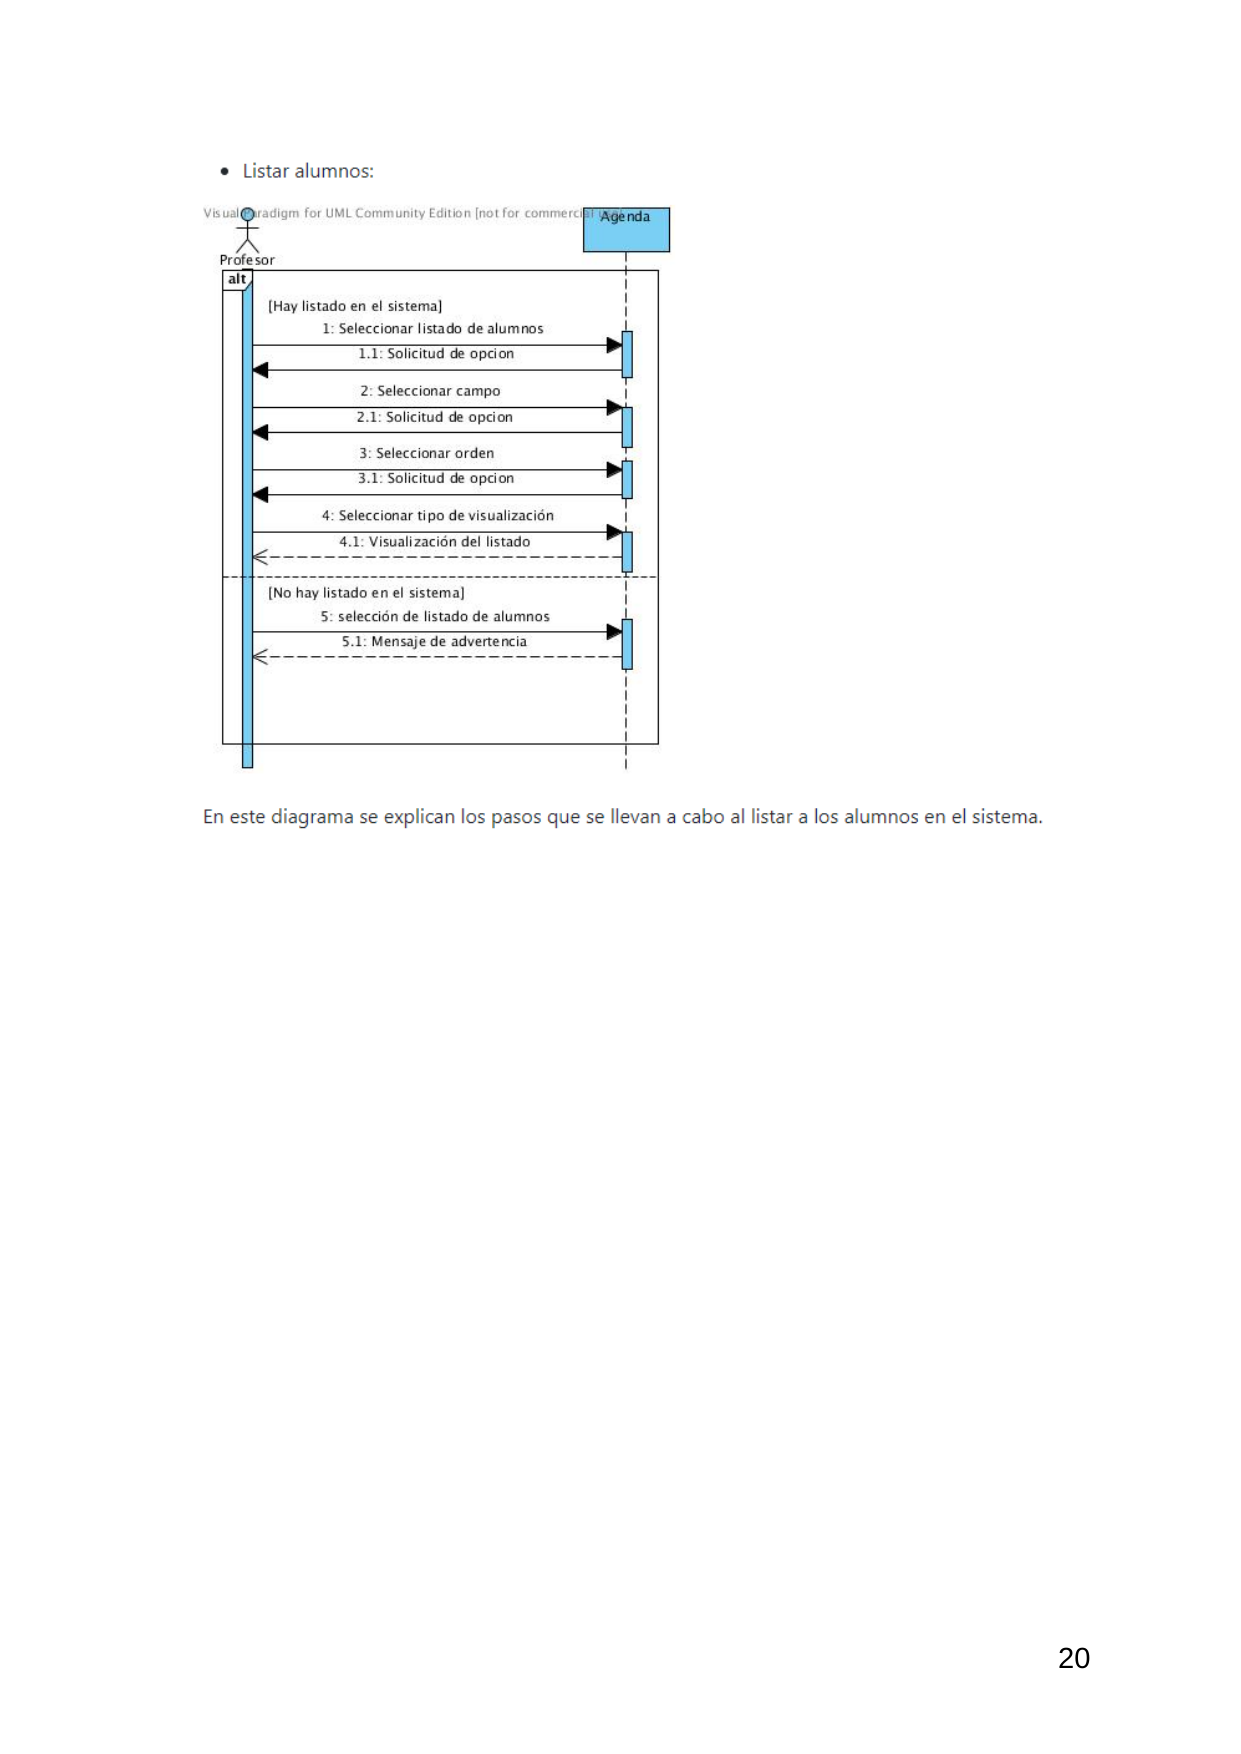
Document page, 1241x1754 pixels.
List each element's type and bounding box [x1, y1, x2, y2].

picture [150, 150, 1091, 837]
